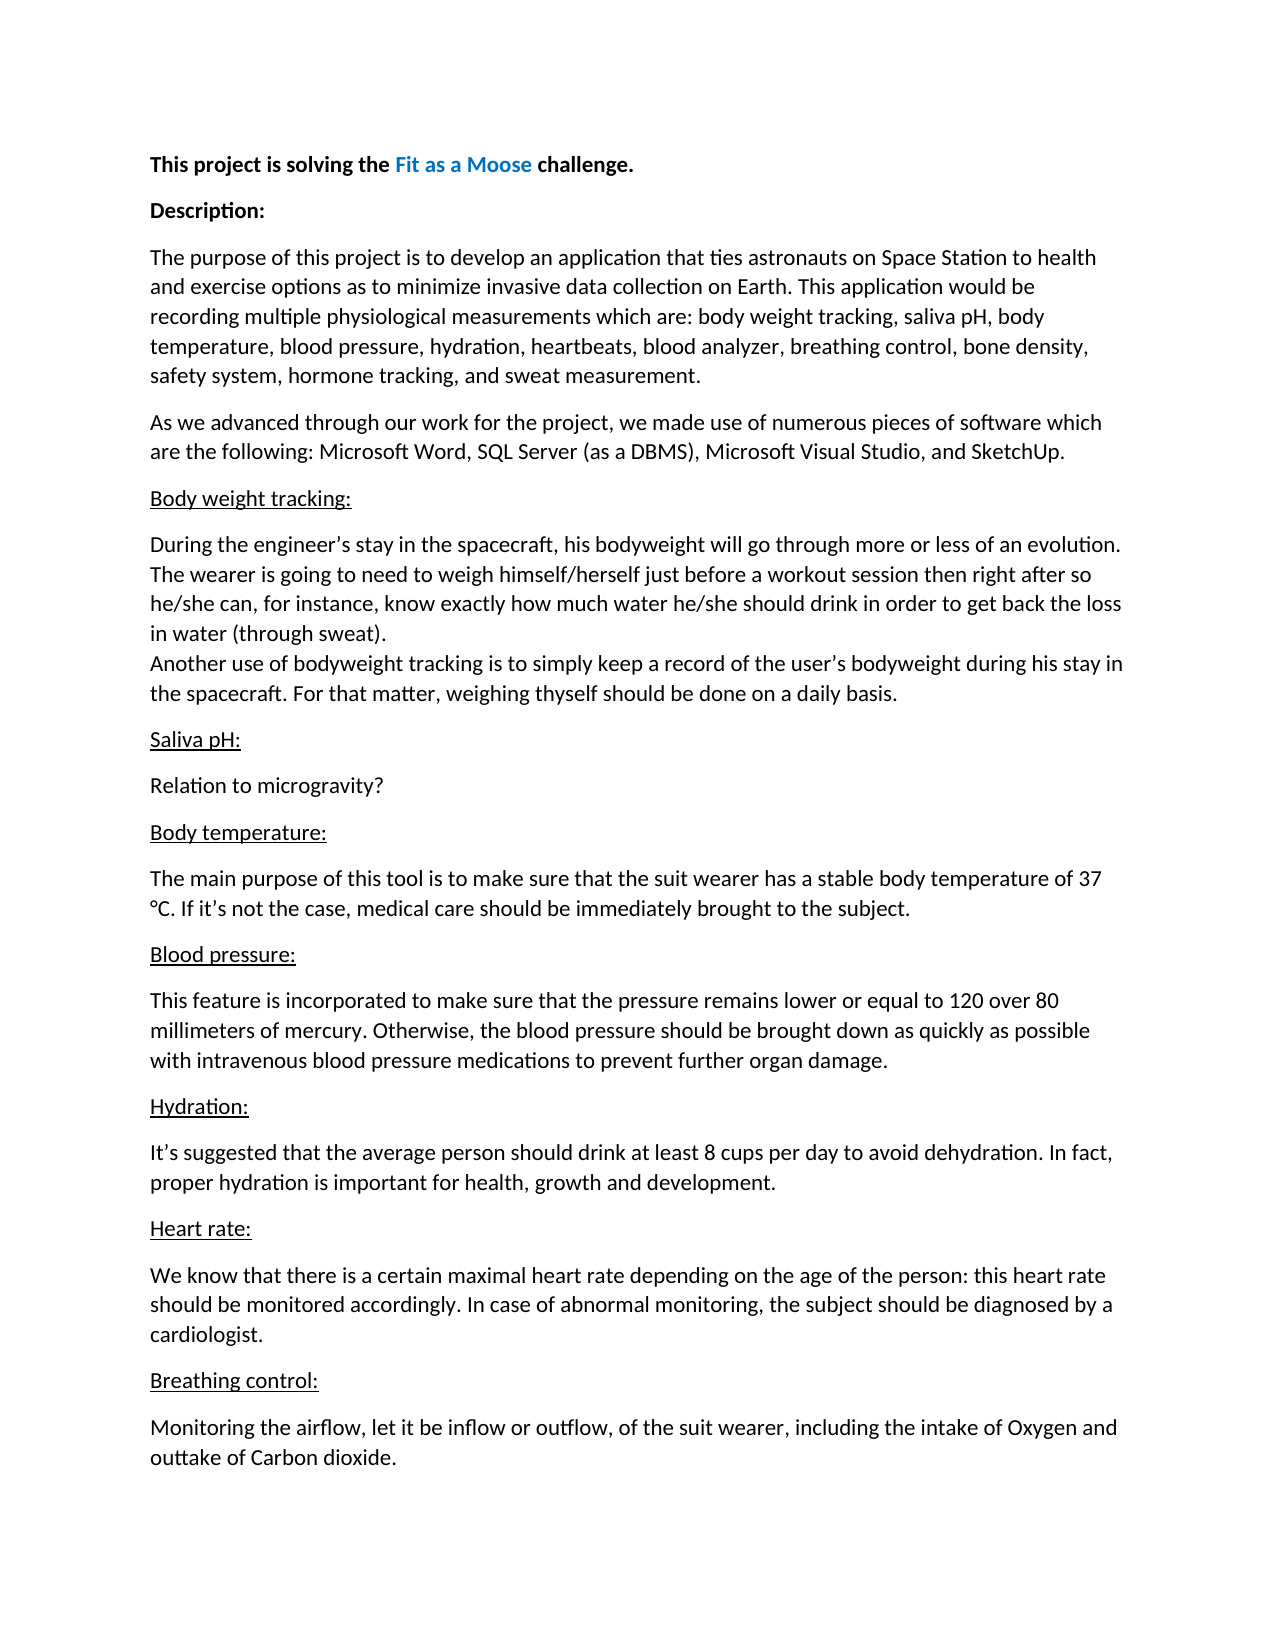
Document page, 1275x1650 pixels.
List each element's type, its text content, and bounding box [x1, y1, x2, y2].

text This project is solving the Fit as a Moose challenge. [150, 150, 1125, 178]
text During the engineer’s stay in the spacecraft, his bodyweight will go through more or less of an evolution. The wearer is going to need to weigh himself/herself just before a workout session then right after so he/she can, for instance, know exactly how much water he/she should drink in order to get back the loss in water (through sweat). Another use of bodyweight tracking is to simply keep a record of the user’s bodyweight during his stay in the spacecraft. For that matter, weighing thyself should be done on a daily basis. [150, 530, 1125, 707]
text Relation to microgravity? [150, 771, 1125, 799]
text As we advanced through our work for the project, we made use of numerous pieces of software which are the following: Microsoft Word, SQL Server (as a DBMS), Microsoft Visual Studio, and SketchUp. [150, 408, 1125, 466]
text Blood pressure: [150, 940, 1125, 968]
text The main purpose of this tool is to make sure that the suit wearer has a stable body temperature of 37 °C. If it’s not the case, medical care should be immediately brought to the subject. [150, 864, 1125, 922]
text Body weight tracking: [150, 484, 1125, 512]
text It’s suggested that the average person should drink at least 8 cups per day to avoid dehydration. In fact, proper hydration is important for health, growth and development. [150, 1138, 1125, 1196]
text Description: [150, 196, 1125, 224]
text We know that there is a certain maximal heart rate depending on the age of the person: this heart rate should be monitored accordingly. In case of abnormal monitoring, the subject should be diagnosed by a cardiologist. [150, 1261, 1125, 1348]
text Hydration: [150, 1092, 1125, 1120]
text The purpose of this project is to develop an application that ties astronauts on Space Station to health and exercise options as to minimize invasive data collection on Earth. This application would be recording multiple physiological measurements which are: body weight tracking, saliva pH, body temperature, blood pressure, hydration, heartbeats, blood analyzer, breathing control, bone density, safety system, hormone tracking, and sweat measurement. [150, 243, 1125, 389]
text Breathing control: [150, 1367, 1125, 1395]
text Monitoring the airflow, let it be inflow or outflow, of the suit wearer, including the intake of Oxygen and outtake of Carbon dioxide. [150, 1413, 1125, 1471]
text Body temperature: [150, 818, 1125, 846]
text This feature is incorporated to make sure that the pressure remains lower or equal to 120 over 80 millimeters of mercury. Otherwise, the blood pressure should be brought down as quickly as possible with intravenous blood pressure medications to prevent further organ damage. [150, 986, 1125, 1074]
text Heart rate: [150, 1214, 1125, 1243]
text Saliva pH: [150, 725, 1125, 753]
